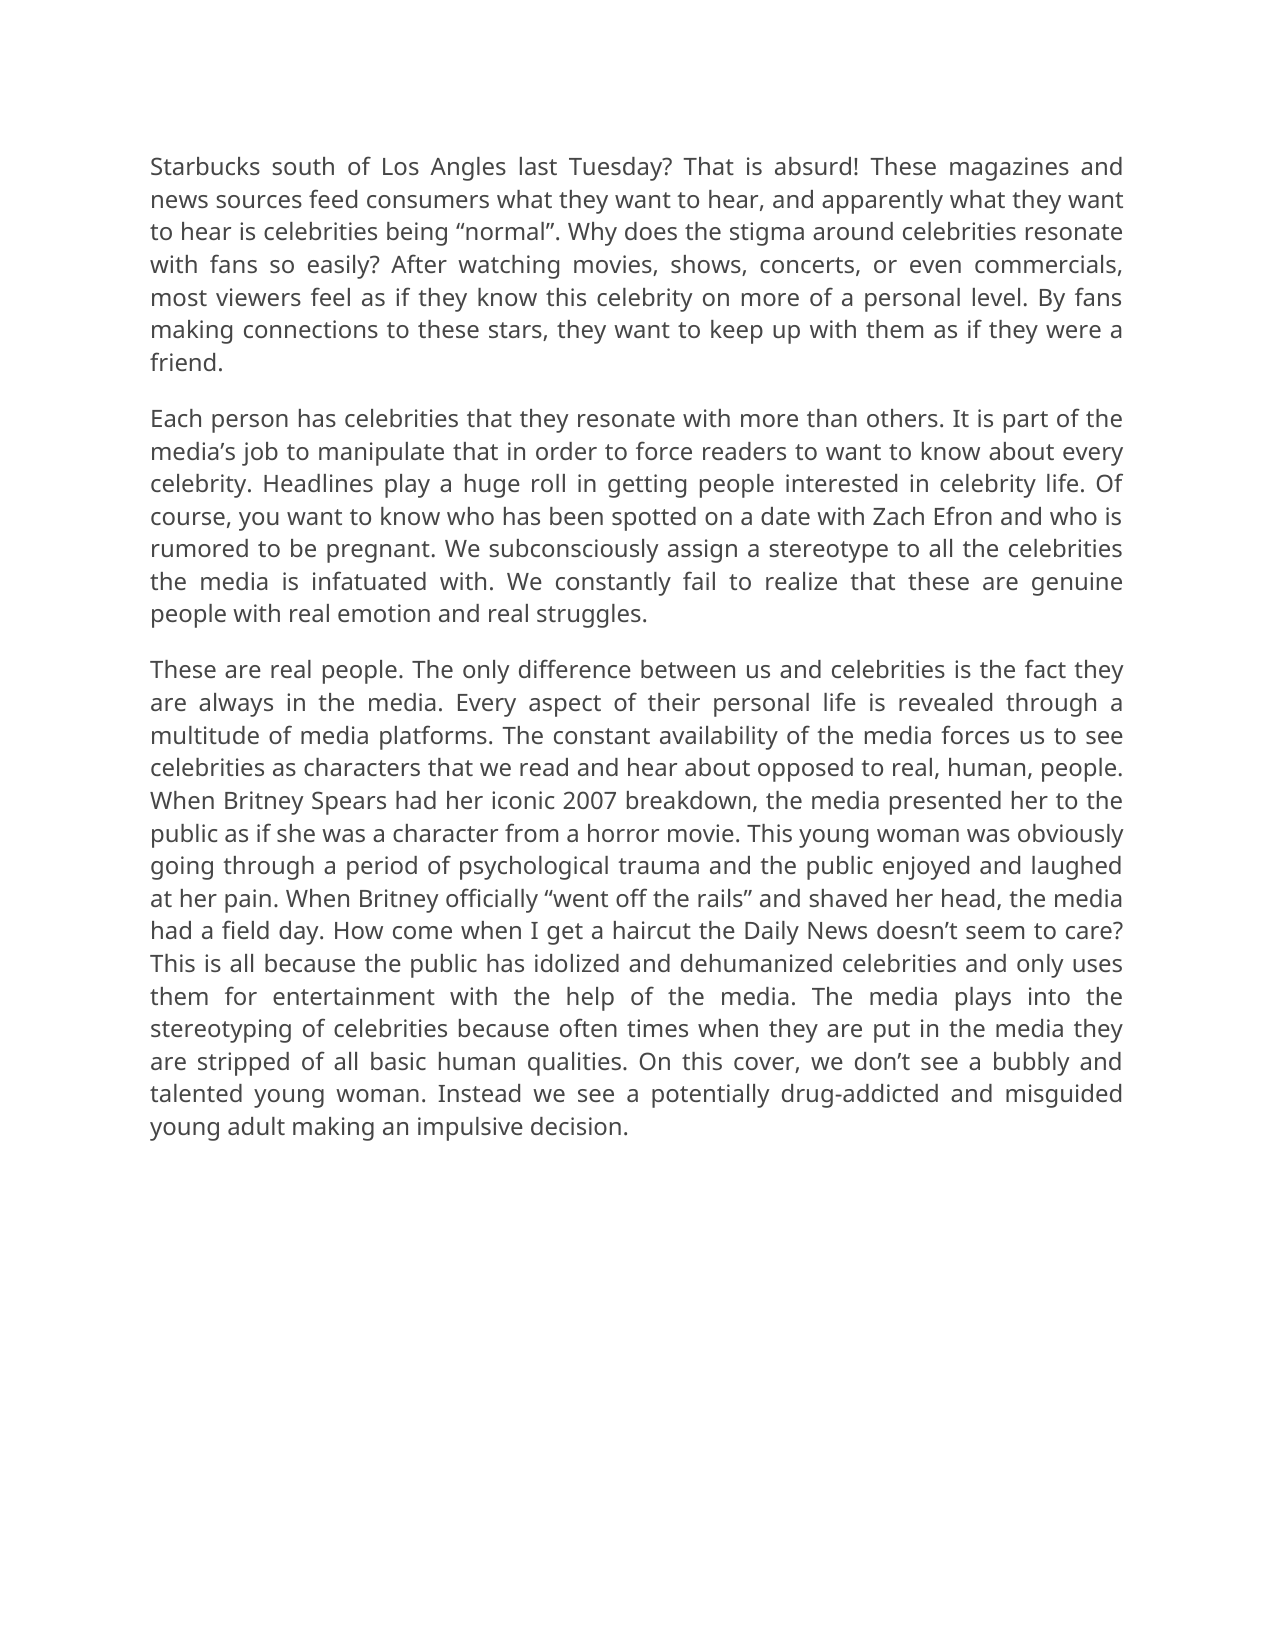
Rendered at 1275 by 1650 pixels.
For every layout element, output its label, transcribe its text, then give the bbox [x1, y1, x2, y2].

text Each person has celebrities that they resonate with more than others. It is part of the media’s job to manipulate that in order to force readers to want to know about every celebrity. Headlines play a huge roll in getting people interested in celebrity life. Of course, you want to know who has been spotted on a date with Zach Efron and who is rumored to be pregnant. We subconsciously assign a stereotype to all the celebrities the media is infatuated with. We constantly fail to realize that these are genuine people with real emotion and real struggles. [150, 402, 1125, 630]
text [150, 150, 1125, 378]
text These are real people. The only difference between us and celebrities is the fact they are always in the media. Every aspect of their personal life is revealed through a multitude of media platforms. The constant availability of the media forces us to see celebrities as characters that we read and hear about opposed to real, human, people. When Britney Spears had her iconic 2007 breakdown, the media presented her to the public as if she was a character from a horror movie. This young woman was obviously going through a period of psychological trauma and the public enjoyed and laughed at her pain. When Britney officially “went off the rails” and shaved her head, the media had a field day. How come when I get a haircut the Daily News doesn’t seem to care? This is all because the public has idolized and dehumanized celebrities and only uses them for entertainment with the help of the media. The media plays into the stereotyping of celebrities because often times when they are put in the media they are stripped of all basic human qualities. On this cover, we don’t see a bubbly and talented young woman. Instead we see a potentially drug-addicted and misguided young adult making an impulsive decision. [150, 653, 1125, 1142]
